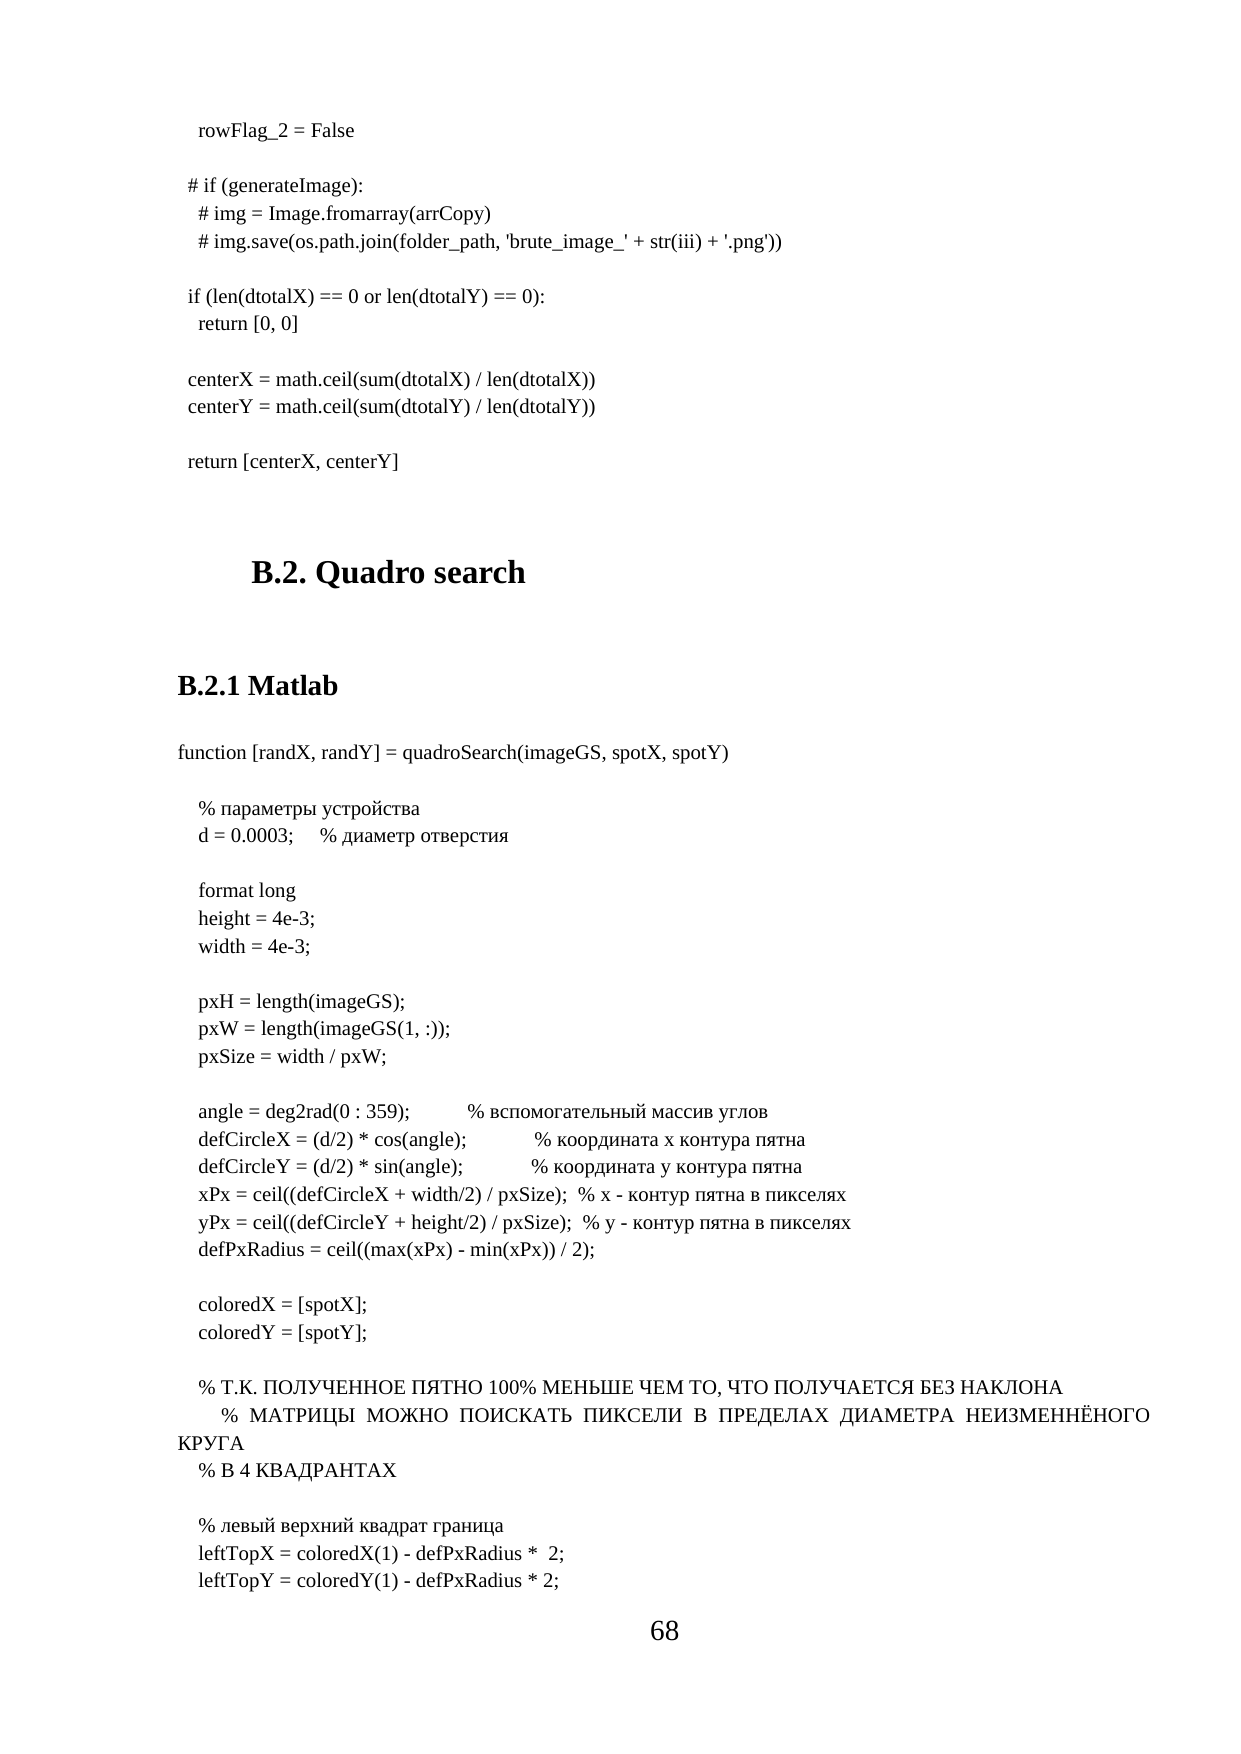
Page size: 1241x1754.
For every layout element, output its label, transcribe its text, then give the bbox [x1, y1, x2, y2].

text leftTopX = coloredX(1) - defPxRadius * 2; [177, 1541, 1152, 1565]
text if (len(dtotalX) == 0 or len(dtotalY) == 0): [177, 284, 1152, 308]
text % параметры устройства [177, 796, 1152, 819]
text % левый верхний квадрат граница [177, 1513, 1152, 1537]
text height = 4e-3; [177, 906, 1152, 930]
text angle = deg2rad(0 : 359); % вспомогательный массив углов [177, 1099, 1152, 1123]
text centerX = math.ceil(sum(dtotalX) / len(dtotalX)) [177, 367, 1152, 391]
text pxW = length(imageGS(1, :)); [177, 1016, 1152, 1040]
text leftTopY = coloredY(1) - defPxRadius * 2; [177, 1568, 1152, 1592]
text width = 4e-3; [177, 933, 1152, 958]
text В.2.1 Matlab [177, 665, 1152, 703]
text function [randX, randY] = quadroSearch(imageGS, spotX, spotY) [177, 740, 1152, 764]
text centerY = math.ceil(sum(dtotalY) / len(dtotalY)) [177, 394, 1152, 418]
text yPx = ceil((defCircleY + height/2) / pxSize); % y - контур пятна в пикселях [177, 1209, 1152, 1234]
text return [0, 0] [177, 311, 1152, 335]
text rowFlag_2 = False [177, 118, 1152, 142]
text defCircleY = (d/2) * sin(angle); % координата y контура пятна [177, 1154, 1152, 1178]
text defPxRadius = ceil((max(xPx) - min(xPx)) / 2); [177, 1237, 1152, 1261]
text defCircleX = (d/2) * cos(angle); % координата x контура пятна [177, 1127, 1152, 1151]
text # if (generateImage): [177, 173, 1152, 197]
text coloredY = [spotY]; [177, 1320, 1152, 1344]
text xPx = ceil((defCircleX + width/2) / pxSize); % x - контур пятна в пикселях [177, 1182, 1152, 1206]
text # img = Image.fromarray(arrCopy) [177, 201, 1152, 225]
text format long [177, 878, 1152, 902]
text coloredX = [spotX]; [177, 1292, 1152, 1316]
text # img.save(os.path.join(folder_path, 'brute_image_' + str(iii) + '.png')) [177, 228, 1152, 253]
text % В 4 КВАДРАНТАХ [177, 1458, 1152, 1482]
text pxSize = width / pxW; [177, 1044, 1152, 1068]
text return [centerX, centerY] [177, 449, 1152, 473]
text % Т.К. ПОЛУЧЕННОЕ ПЯТНО 100% МЕНЬШЕ ЧЕМ ТО, ЧТО ПОЛУЧАЕТСЯ БЕЗ НАКЛОНА [177, 1375, 1152, 1399]
subtitle В.2. Quadro search [251, 552, 1152, 590]
text d = 0.0003; % диаметр отверстия [177, 823, 1152, 847]
text % МАТРИЦЫ МОЖНО ПОИСКАТЬ ПИКСЕЛИ В ПРЕДЕЛАХ ДИАМЕТРА НЕИЗМЕННЁНОГО КРУГА [177, 1403, 1152, 1454]
text pxH = length(imageGS); [177, 989, 1152, 1013]
